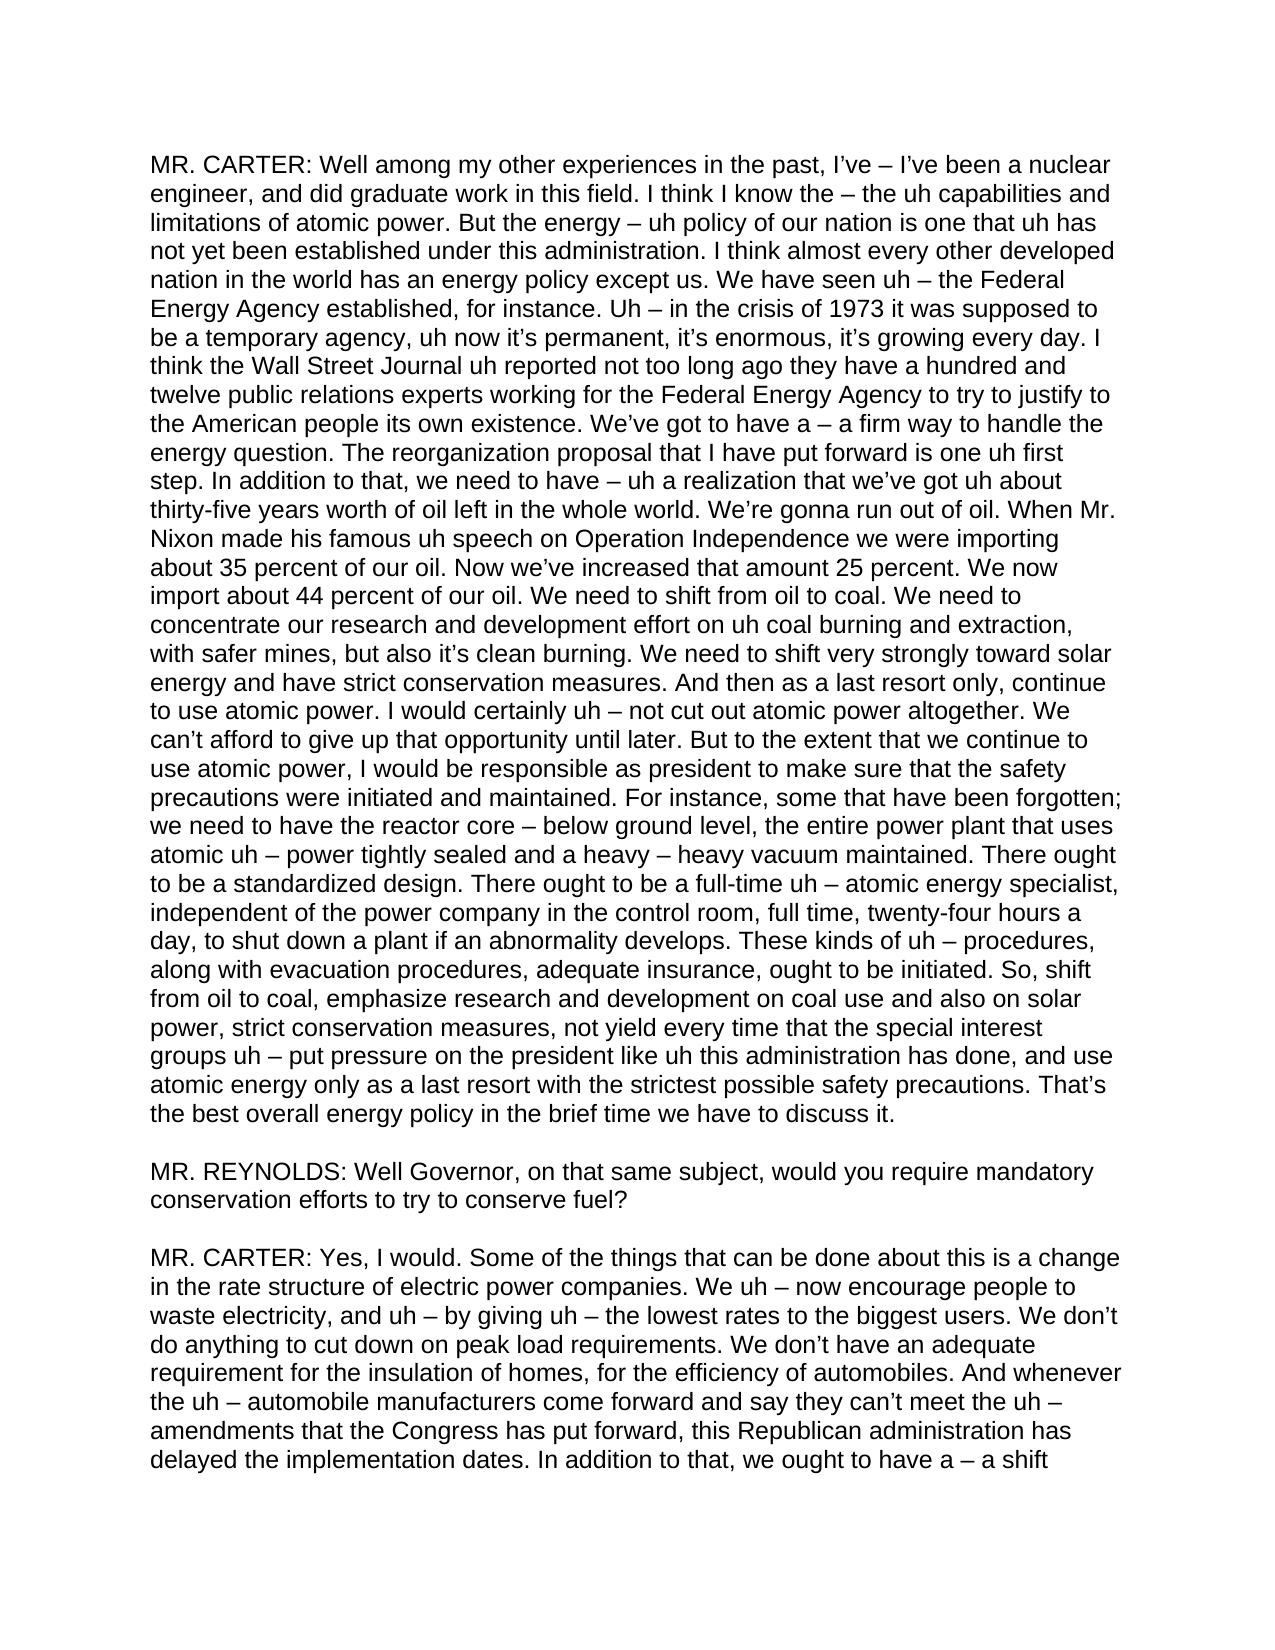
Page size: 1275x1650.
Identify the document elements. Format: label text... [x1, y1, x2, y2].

text MR. CARTER: Well among my other experiences in the past, I’ve – I’ve been a nuclear engineer, and did graduate work in this field. I think I know the – the uh capabilities and limitations of atomic power. But the energy – uh policy of our nation is one that uh has not yet been established under this administration. I think almost every other developed nation in the world has an energy policy except us. We have seen uh – the Federal Energy Agency established, for instance. Uh – in the crisis of 1973 it was supposed to be a temporary agency, uh now it’s permanent, it’s enormous, it’s growing every day. I think the Wall Street Journal uh reported not too long ago they have a hundred and twelve public relations experts working for the Federal Energy Agency to try to justify to the American people its own existence. We’ve got to have a – a firm way to handle the energy question. The reorganization proposal that I have put forward is one uh first step. In addition to that, we need to have – uh a realization that we’ve got uh about thirty-five years worth of oil left in the whole world. We’re gonna run out of oil. When Mr. Nixon made his famous uh speech on Operation Independence we were importing about 35 percent of our oil. Now we’ve increased that amount 25 percent. We now import about 44 percent of our oil. We need to shift from oil to coal. We need to concentrate our research and development effort on uh coal burning and extraction, with safer mines, but also it’s clean burning. We need to shift very strongly toward solar energy and have strict conservation measures. And then as a last resort only, continue to use atomic power. I would certainly uh – not cut out atomic power altogether. We can’t afford to give up that opportunity until later. But to the extent that we continue to use atomic power, I would be responsible as president to make sure that the safety precautions were initiated and maintained. For instance, some that have been forgotten; we need to have the reactor core – below ground level, the entire power plant that uses atomic uh – power tightly sealed and a heavy – heavy vacuum maintained. There ought to be a standardized design. There ought to be a full-time uh – atomic energy specialist, independent of the power company in the control room, full time, twenty-four hours a day, to shut down a plant if an abnormality develops. These kinds of uh – procedures, along with evacuation procedures, adequate insurance, ought to be initiated. So, shift from oil to coal, emphasize research and development on coal use and also on solar power, strict conservation measures, not yield every time that the special interest groups uh – put pressure on the president like uh this administration has done, and use atomic energy only as a last resort with the strictest possible safety precautions. That’s the best overall energy policy in the brief time we have to discuss it. [150, 150, 1125, 1127]
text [150, 1243, 1125, 1473]
text MR. REYNOLDS: Well Governor, on that same subject, would you require mandatory conservation efforts to try to conserve fuel? [150, 1157, 1125, 1214]
